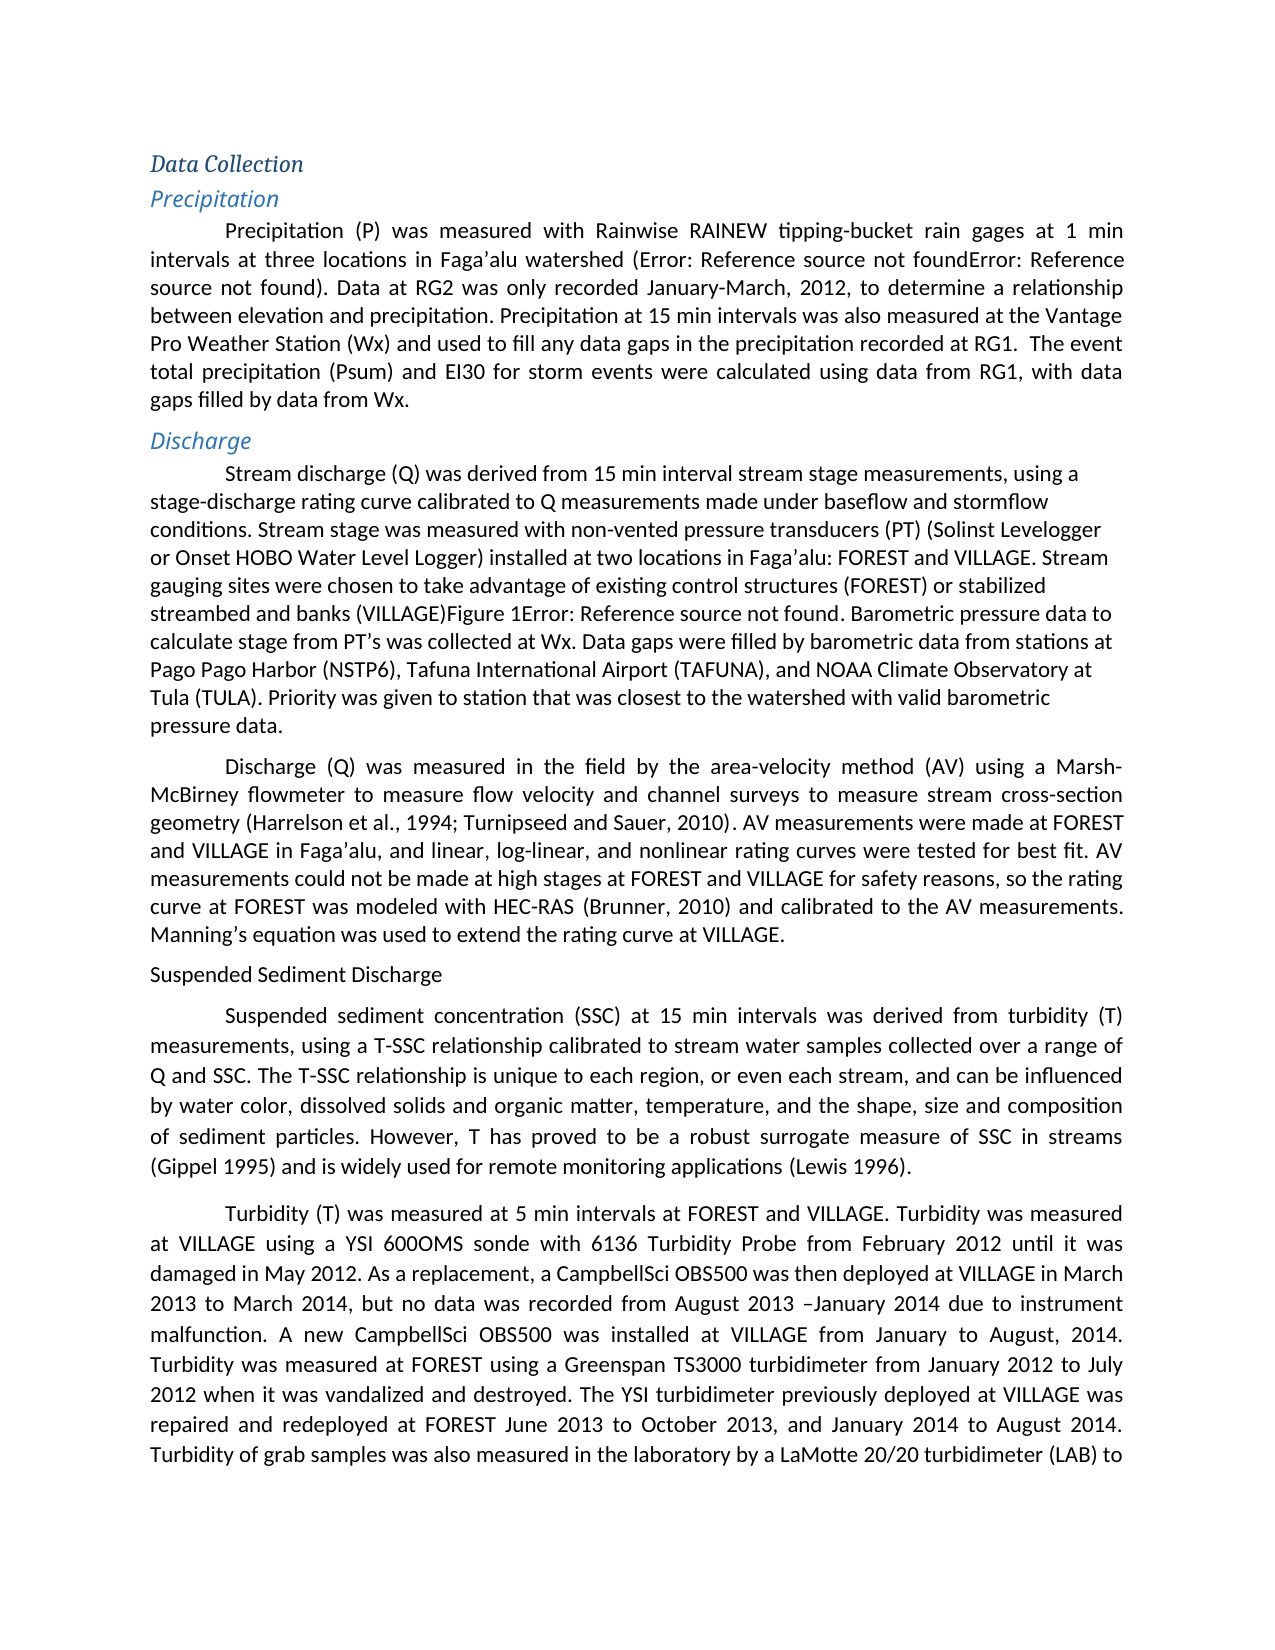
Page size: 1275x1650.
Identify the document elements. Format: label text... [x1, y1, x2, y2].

text Discharge (Q) was measured in the field by the area-velocity method (AV) using a Marsh-McBirney flowmeter to measure flow velocity and channel surveys to measure stream cross-section geometry (Harrelson et al., 1994; Turnipseed and Sauer, 2010). AV measurements were made at FOREST and VILLAGE in Faga’alu, and linear, log-linear, and nonlinear rating curves were tested for best fit. AV measurements could not be made at high stages at FOREST and VILLAGE for safety reasons, so the rating curve at FOREST was modeled with HEC-RAS (Brunner, 2010) and calibrated to the AV measurements. Manning’s equation was used to extend the rating curve at VILLAGE. [150, 752, 1125, 948]
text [150, 1199, 1125, 1468]
subtitle Precipitation [150, 183, 1125, 214]
text Suspended Sediment Discharge [150, 960, 1125, 988]
subtitle Discharge [150, 425, 1125, 457]
text Suspended sediment concentration (SSC) at 15 min intervals was derived from turbidity (T) measurements, using a T-SSC relationship calibrated to stream water samples collected over a range of Q and SSC. The T-SSC relationship is unique to each region, or even each stream, and can be influenced by water color, dissolved solids and organic matter, temperature, and the shape, size and composition of sediment particles. However, T has proved to be a robust surrogate measure of SSC in streams (Gippel 1995) and is widely used for remote monitoring applications (Lewis 1996). [150, 1001, 1125, 1180]
subtitle Data Collection [150, 150, 1125, 179]
